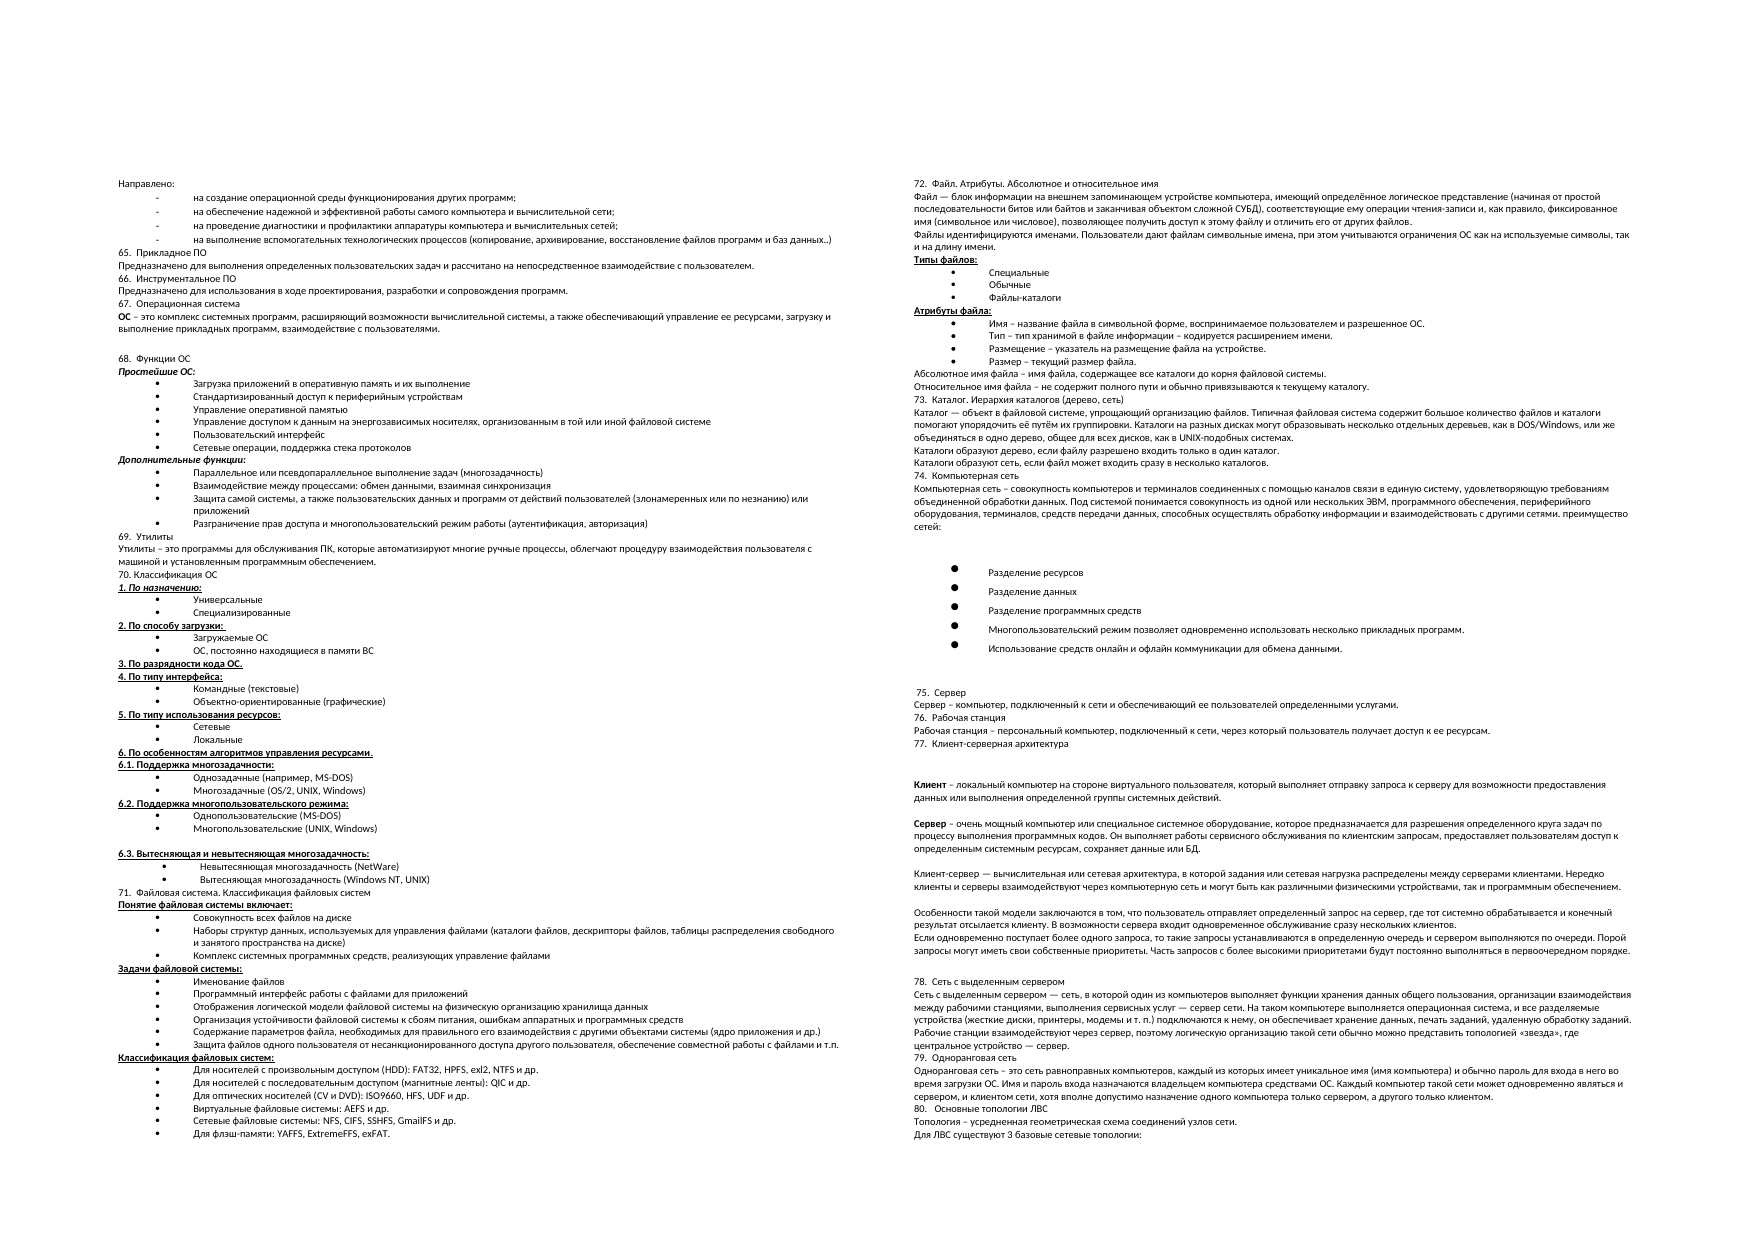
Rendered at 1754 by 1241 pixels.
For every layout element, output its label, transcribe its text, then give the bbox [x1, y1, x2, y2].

text 71. Файловая система. Классификация файловых систем [118, 886, 840, 899]
text Классификация файловых систем: [118, 1051, 840, 1064]
text Типы файлов: [914, 253, 1636, 266]
text 74. Компьютерная сеть [914, 469, 1636, 482]
list Многопользовательские (UNIX, Windows) [156, 822, 840, 835]
list на выполнение вспомогательных технологических процессов (копирование, архивирование, восстановление файлов программ и баз данных..) [156, 232, 840, 247]
list Специальные [951, 266, 1636, 279]
list Именование файлов [156, 975, 840, 988]
text Задачи файловой системы: [118, 962, 840, 975]
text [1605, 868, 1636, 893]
list Разделение программных средств [951, 600, 1636, 619]
list Взаимодействие между процессами: обмен данными, взаимная синхронизация [156, 479, 840, 492]
list Наборы структур данных, используемых для управления файлами (каталоги файлов, дескрипторы файлов, таблицы распределения свободного и занятого пространства на диске) [156, 924, 840, 949]
list на создание операционной среды функционирования других программ; [156, 190, 840, 204]
list Совокупность всех файлов на диске [156, 911, 840, 924]
text Сеть с выделенным сервером — сеть, в которой один из компьютеров выполняет функции хранения данных общего пользования, организации взаимодействия между рабочими станциями, выполнения сервисных услуг — сервер сети. На таком компьютере выполняется операционная система, и все разделяемые устройства (жесткие диски, принтеры, модемы и т. п.) подключаются к нему, он обеспечивает хранение данных, печать заданий, удаленную обработку заданий. Рабочие станции взаимодействуют через сервер, поэтому логическую организацию такой сети обычно можно представить топологией «звезда», где центральное устройство — сервер. [914, 988, 1636, 1052]
text 67. Операционная система [118, 297, 840, 310]
text Сервер – компьютер, подключенный к сети и обеспечивающий ее пользователей определенными услугами. [914, 699, 1636, 712]
text 72. Файл. Атрибуты. Абсолютное и относительное имя [914, 177, 1636, 190]
list Разделение данных [951, 581, 1636, 600]
list Имя – название файла в символьной форме, воспринимаемое пользователем и разрешенное ОС. [951, 317, 1636, 330]
text 1. По назначению: [118, 581, 840, 594]
text ОС – это комплекс системных программ, расширяющий возможности вычислительной системы, а также обеспечивающий управление ее ресурсами, загрузку и выполнение прикладных программ, взаимодействие с пользователями. [118, 310, 840, 336]
text 77. Клиент-серверная архитектура [914, 737, 1636, 750]
list Для носителей с произвольным доступом (HDD): FAT32, HPFS, exl2, NTFS и др. [156, 1064, 840, 1077]
text Атрибуты файла: [914, 304, 1636, 317]
text 4. По типу интерфейса: [118, 670, 840, 683]
text Предназначено для выполнения определенных пользовательских задач и рассчитано на непосредственное взаимодействие с пользователем. [118, 259, 840, 272]
text 6.2. Поддержка многопользовательского режима: [118, 797, 840, 810]
text 75. Сервер [914, 686, 1636, 699]
text 68. Функции ОС [118, 352, 840, 365]
list Сетевые операции, поддержка стека протоколов [156, 441, 840, 454]
text Если одновременно поступает более одного запроса, то такие запросы устанавливаются в определенную очередь и сервером выполняются по очереди. Порой запросы могут иметь свои собственные приоритеты. Часть запросов с более высокими приоритетами будут постоянно выполняться в первоочередном порядке. [914, 931, 1636, 957]
list на обеспечение надежной и эффективной работы самого компьютера и вычислительной сети; [156, 204, 840, 218]
list Виртуальные файловые системы: AEFS и др. [156, 1102, 840, 1115]
text Топология – усредненная геометрическая схема соединений узлов сети. [914, 1115, 1636, 1128]
text 69. Утилиты [118, 530, 840, 543]
list Пользовательский интерфейс [156, 428, 840, 441]
text Абсолютное имя файла – имя файла, содержащее все каталоги до корня файловой системы. [914, 368, 1636, 381]
text 66. Инструментальное ПО [118, 272, 840, 285]
list Отображения логической модели файловой системы на физическую организацию хранилища данных [156, 1000, 840, 1013]
text Утилиты – это программы для обслуживания ПК, которые автоматизируют многие ручные процессы, облегчают процедуру взаимодействия пользователя с машиной и установленным программным обеспечением. [118, 543, 840, 568]
text Направлено: [118, 177, 840, 190]
list Специализированные [156, 606, 840, 619]
text 6. По особенностям алгоритмов управления ресурсами. [118, 746, 840, 759]
list ОС, постоянно находящиеся в памяти ВС [156, 644, 840, 657]
text 3. По разрядности кода ОС. [118, 657, 840, 670]
text 5. По типу использования ресурсов: [118, 708, 840, 721]
list Стандартизированный доступ к периферийным устройствам [156, 390, 840, 403]
text Дополнительные функции: [118, 454, 840, 467]
list Объектно-ориентированные (графические) [156, 695, 840, 708]
list Разграничение прав доступа и многопользовательский режим работы (аутентификация, авторизация) [156, 517, 840, 530]
list Организация устойчивости файловой системы к сбоям питания, ошибкам аппаратных и программных средств [156, 1013, 840, 1026]
list Размещение – указатель на размещение файла на устройстве. [951, 342, 1636, 355]
text 73. Каталог. Иерархия каталогов (дерево, сеть) [914, 393, 1636, 406]
text 70. Классификация ОС [118, 568, 840, 581]
text Каталоги образуют дерево, если файлу разрешено входить только в один каталог. [914, 444, 1636, 457]
list Защита самой системы, а также пользовательских данных и программ от действий пользователей (злонамеренных или по незнанию) или приложений [156, 492, 840, 517]
text Файлы идентифицируются именами. Пользователи дают файлам символьные имена, при этом учитываются ограничения ОС как на используемые символы, так и на длину имени. [914, 228, 1636, 253]
list Локальные [156, 733, 840, 746]
text Особенности такой модели заключаются в том, что пользователь отправляет определенный запрос на сервер, где тот системно обрабатывается и конечный результат отсылается клиенту. В возможности сервера входит одновременное обслуживание сразу нескольких клиентов. [914, 906, 1636, 931]
text 6.3. Вытесняющая и невытесняющая многозадачность: [118, 848, 840, 861]
list Вытесняющая многозадачность (Windows NT, UNIX) [162, 873, 840, 886]
list Управление оперативной памятью [156, 403, 840, 416]
list на проведение диагностики и профилактики аппаратуры компьютера и вычислительных сетей; [156, 218, 840, 232]
list Многозадачные (OS/2, UNIX, Windows) [156, 784, 840, 797]
list Использование средств онлайн и офлайн коммуникации для обмена данными. [951, 638, 1636, 657]
text 2. По способу загрузки: [118, 619, 840, 632]
text Для ЛВС существуют 3 базовые сетевые топологии: [914, 1128, 1636, 1141]
text 6.1. Поддержка многозадачности: [118, 759, 840, 772]
list Комплекс системных программных средств, реализующих управление файлами [156, 949, 840, 962]
list Защита файлов одного пользователя от несанкционированного доступа другого пользователя, обеспечение совместной работы с файлами и т.п. [156, 1038, 840, 1051]
list Размер – текущий размер файла. [951, 355, 1636, 368]
text Компьютерная сеть – совокупность компьютеров и терминалов соединенных с помощью каналов связи в единую систему, удовлетворяющую требованиям объединенной обработки данных. Под системой понимается совокупность из одной или нескольких ЭВМ, программного обеспечения, периферийного оборудования, терминалов, средств передачи данных, способных осуществлять обработку информации и взаимодействовать с другими сетями. преимущество сетей: [914, 482, 1636, 533]
list Для оптических носителей (CV и DVD): ISO9660, HFS, UDF и др. [156, 1089, 840, 1102]
list Разделение ресурсов [951, 562, 1636, 581]
text Рабочая станция – персональный компьютер, подключенный к сети, через который пользователь получает доступ к ее ресурсам. [914, 724, 1636, 737]
text Клиент – локальный компьютер на стороне виртуального пользователя, который выполняет отправку запроса к серверу для возможности предоставления данных или выполнения определенной группы системных действий. [914, 779, 1636, 804]
text Простейшие ОС: [118, 365, 840, 378]
text Сервер – очень мощный компьютер или специальное системное оборудование, которое предназначается для разрешения определенного круга задач по процессу выполнения программных кодов. Он выполняет работы сервисного обслуживания по клиентским запросам, предоставляет пользователям доступ к определенным системным ресурсам, сохраняет данные или БД. [914, 817, 1636, 855]
text Одноранговая сеть – это сеть равноправных компьютеров, каждый из которых имеет уникальное имя (имя компьютера) и обычно пароль для входа в него во время загрузки ОС. Имя и пароль входа назначаются владельцем компьютера средствами ОС. Каждый компьютер такой сети может одновременно являться и сервером, и клиентом сети, хотя вполне допустимо назначение одного компьютера только сервером, а другого только клиентом. [914, 1064, 1636, 1103]
list Обычные [951, 279, 1636, 292]
list Многопользовательский режим позволяет одновременно использовать несколько прикладных программ. [951, 619, 1636, 638]
list Для флэш-памяти: YAFFS, ExtremeFFS, exFAT. [156, 1127, 840, 1140]
